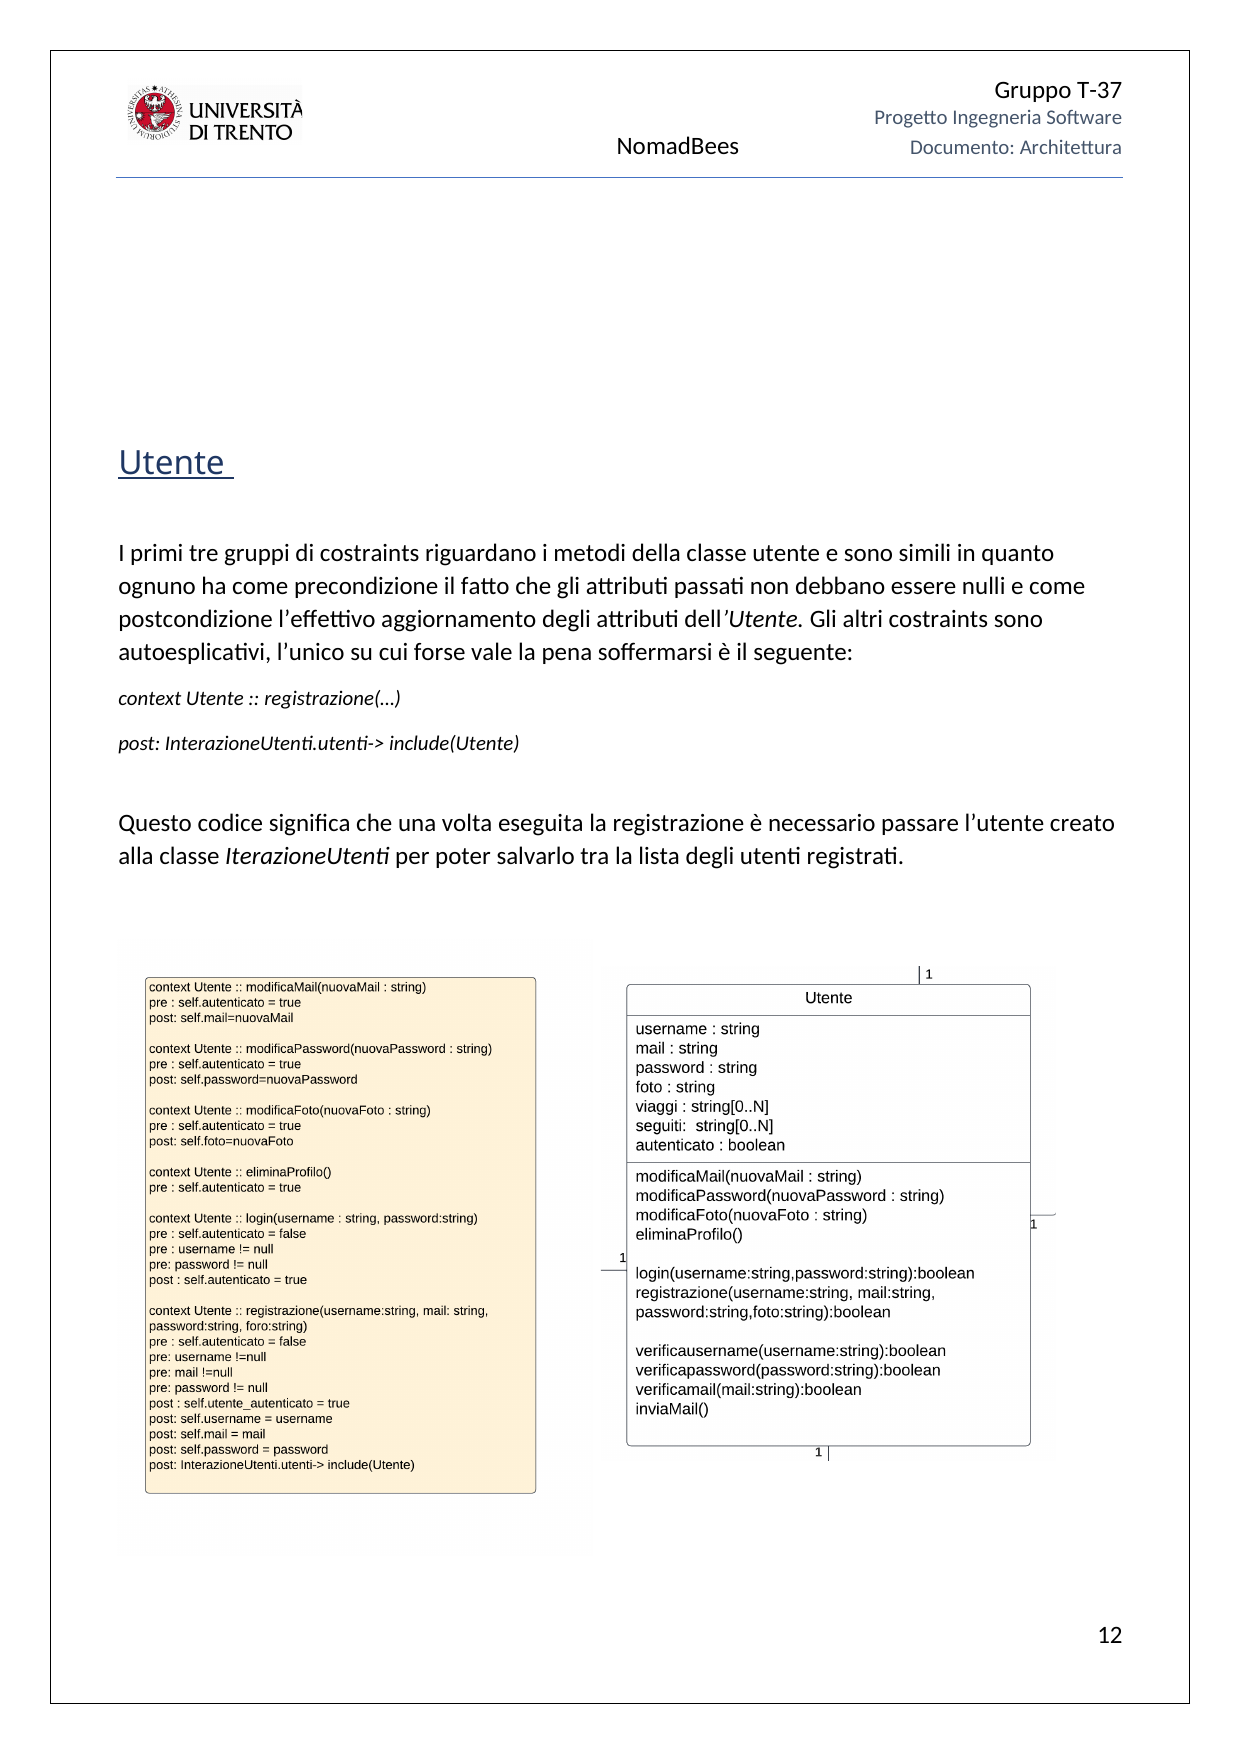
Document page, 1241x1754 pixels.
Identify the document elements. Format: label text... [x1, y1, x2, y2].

text I primi tre gruppi di costraints riguardano i metodi della classe utente e sono simili in quanto ognuno ha come precondizione il fatto che gli attributi passati non debbano essere nulli e come postcondizione l’effettivo aggiornamento degli attributi dell’Utente. Gli altri costraints sono autoesplicativi, l’unico su cui forse vale la pena soffermarsi è il seguente: [118, 537, 1122, 667]
picture [117, 939, 593, 1556]
text Questo codice significa che una volta eseguita la registrazione è necessario passare l’utente creato alla classe IterazioneUtenti per poter salvarlo tra la lista degli utenti registrati. [118, 807, 1122, 871]
subtitle Utente [118, 439, 1122, 484]
text post: InterazioneUtenti.utenti-> include(Utente) [118, 730, 1122, 788]
picture [127, 78, 303, 145]
picture [600, 966, 1056, 1461]
text context Utente :: registrazione(…) [118, 686, 1122, 711]
